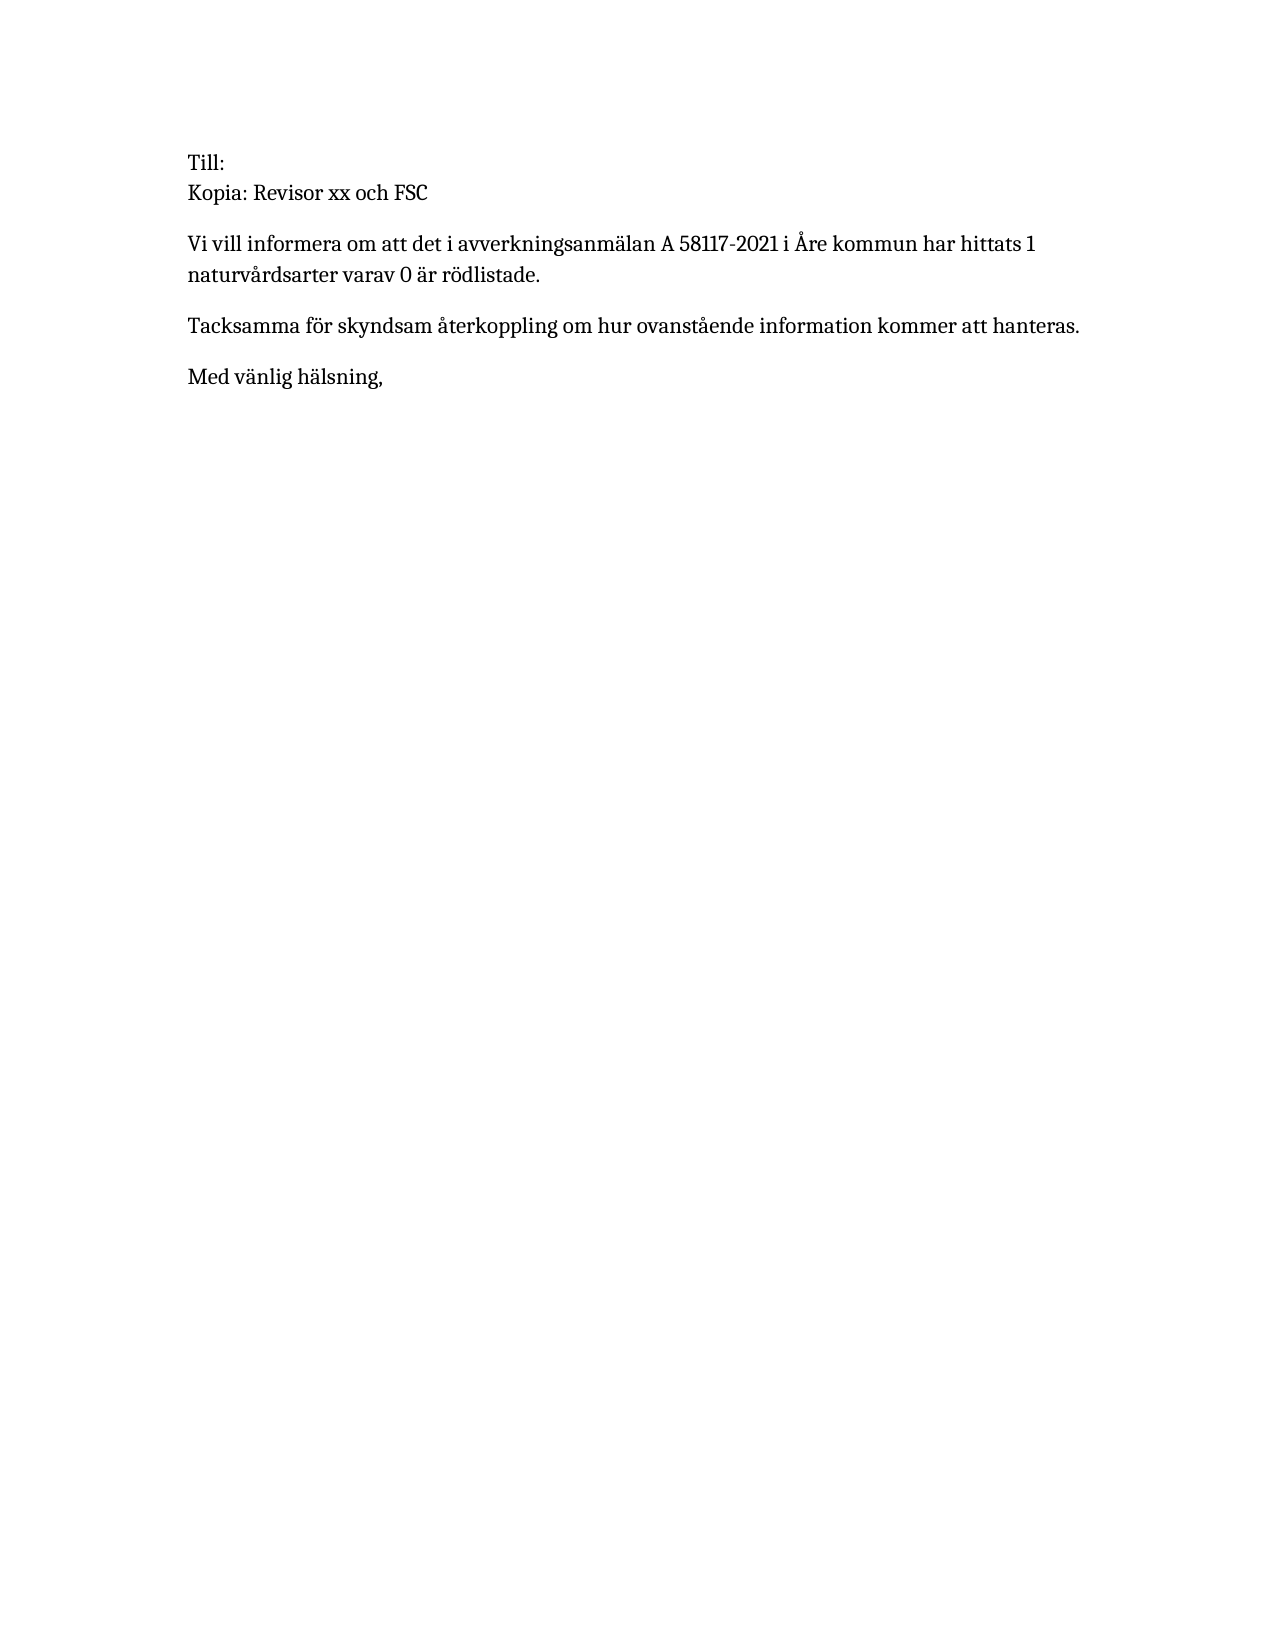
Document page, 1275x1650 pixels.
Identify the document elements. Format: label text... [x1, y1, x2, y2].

text Tacksamma för skyndsam återkoppling om hur ovanstående information kommer att hanteras. [187, 312, 1087, 339]
text Med vänlig hälsning, [187, 363, 1087, 420]
text Till: Kopia: Revisor xx och FSC [187, 150, 1087, 207]
text Vi vill informera om att det i avverkningsanmälan A 58117-2021 i Åre kommun har hittats 1 naturvårdsarter varav 0 är rödlistade. [187, 231, 1087, 288]
